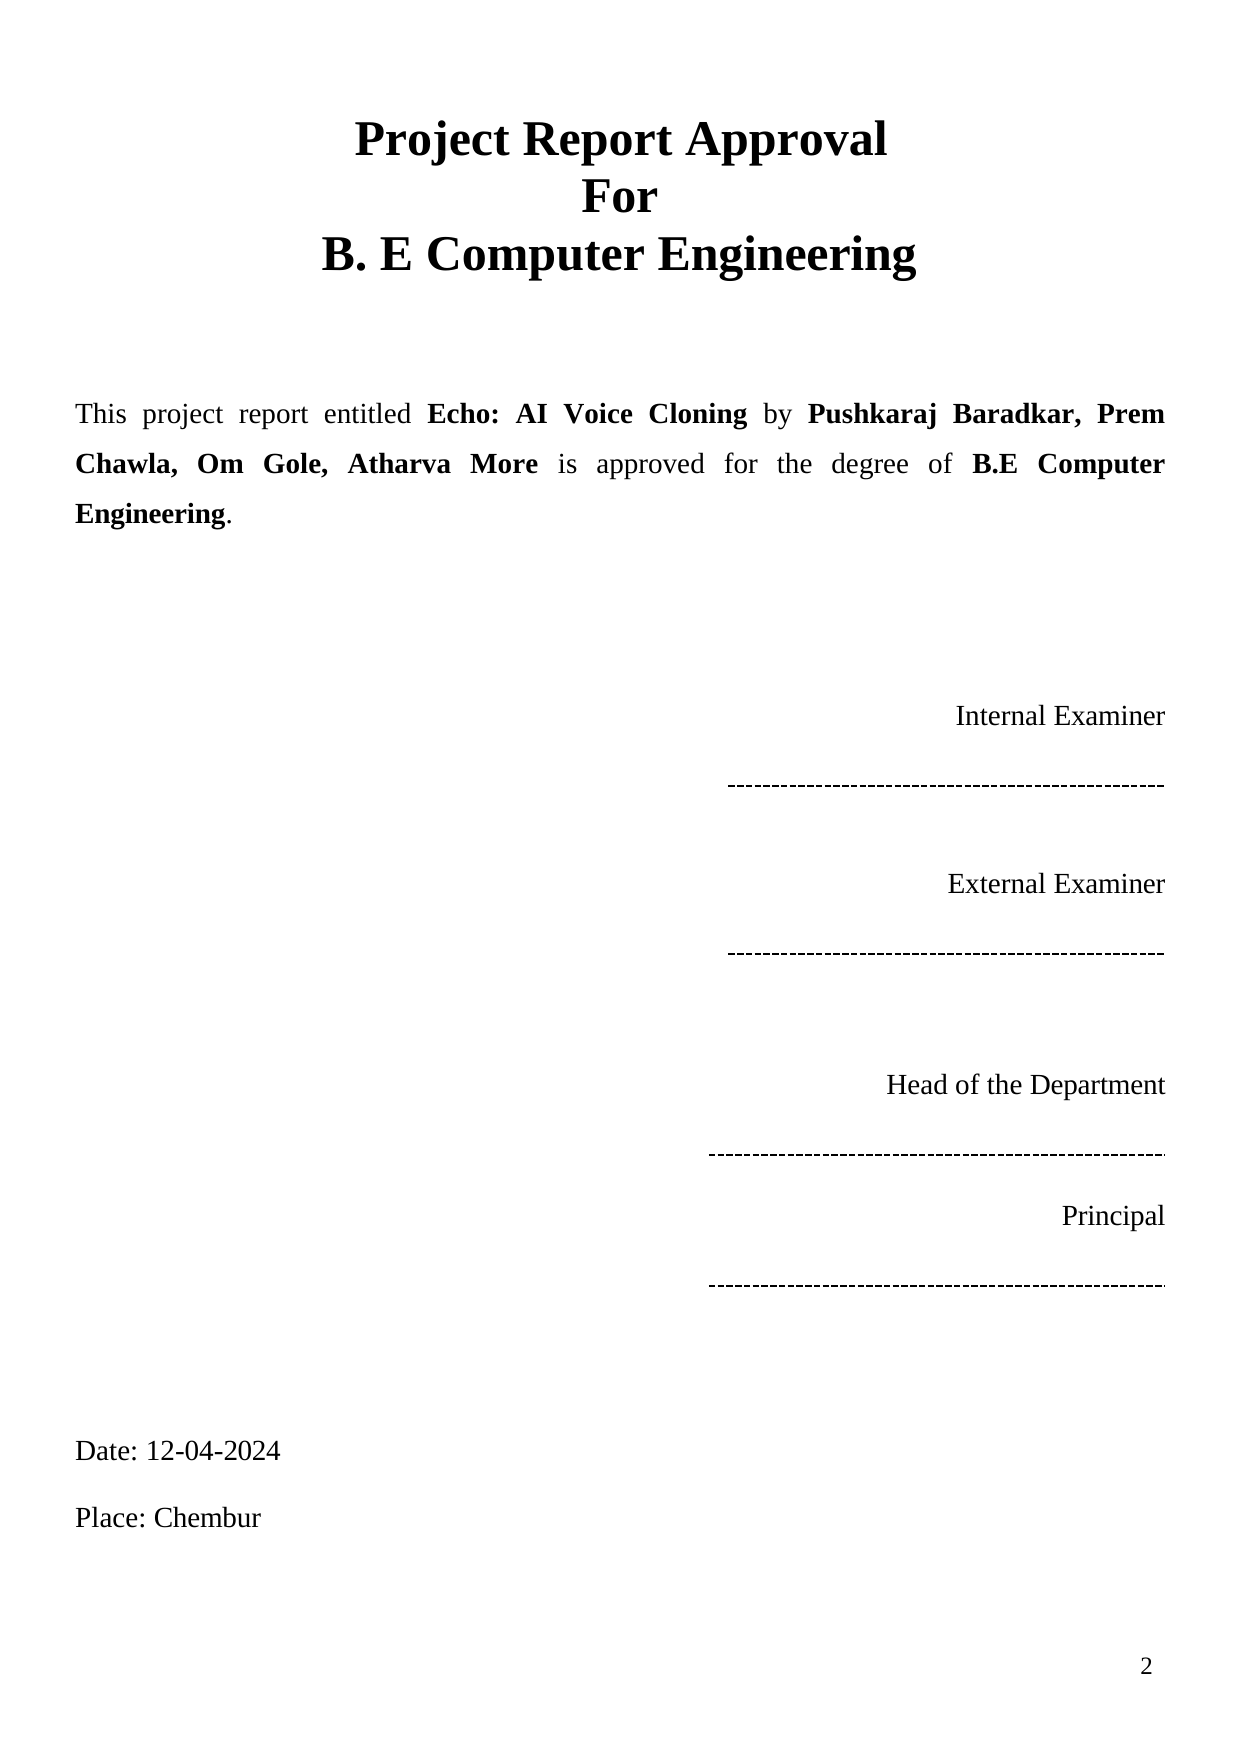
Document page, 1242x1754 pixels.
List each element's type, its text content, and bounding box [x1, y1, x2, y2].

text Principal [50, 1198, 1165, 1232]
text Date: 12-04-2024 [75, 1433, 1179, 1467]
text Internal Examiner [50, 698, 1165, 731]
text Head of the Department [50, 1067, 1165, 1101]
text Place: Chembur [75, 1500, 1179, 1534]
text Project Report Approval For [354, 108, 956, 223]
text This project report entitled Echo: AI Voice Cloning by Pushkaraj Baradkar, Prem Chawla, Om Gole, Atharva More is approved for the degree of B.E Computer Engineering. [75, 396, 1165, 530]
text B. E Computer Engineering [321, 223, 1179, 281]
text External Examiner [50, 866, 1165, 899]
